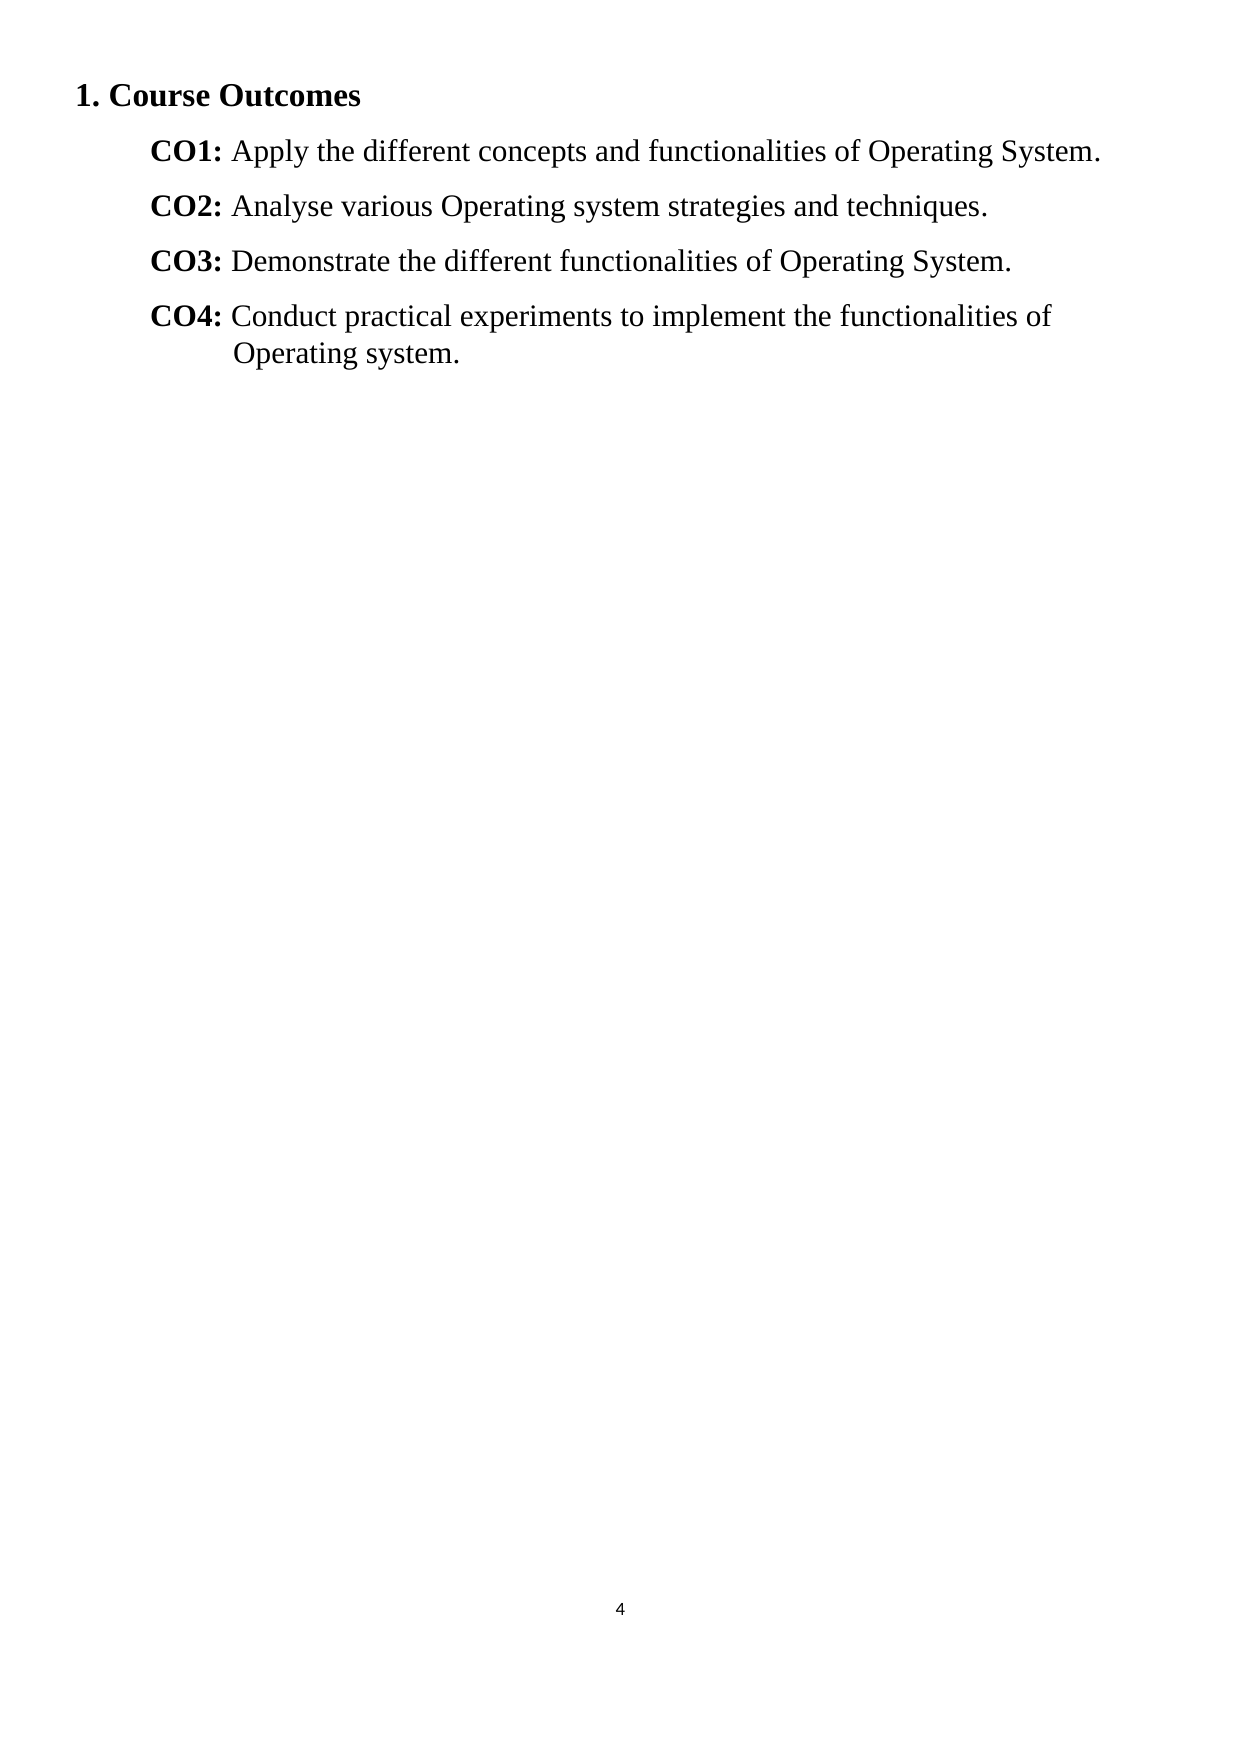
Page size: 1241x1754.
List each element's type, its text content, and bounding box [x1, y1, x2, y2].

list Course Outcomes [75, 75, 1165, 113]
text CO1: Apply the different concepts and functionalities of Operating System. [75, 132, 1165, 168]
text CO3: Demonstrate the different functionalities of Operating System. [75, 242, 1165, 278]
text CO2: Analyse various Operating system strategies and techniques. [75, 187, 1165, 223]
text CO4: Conduct practical experiments to implement the functionalities of Operating system. [75, 297, 1165, 371]
